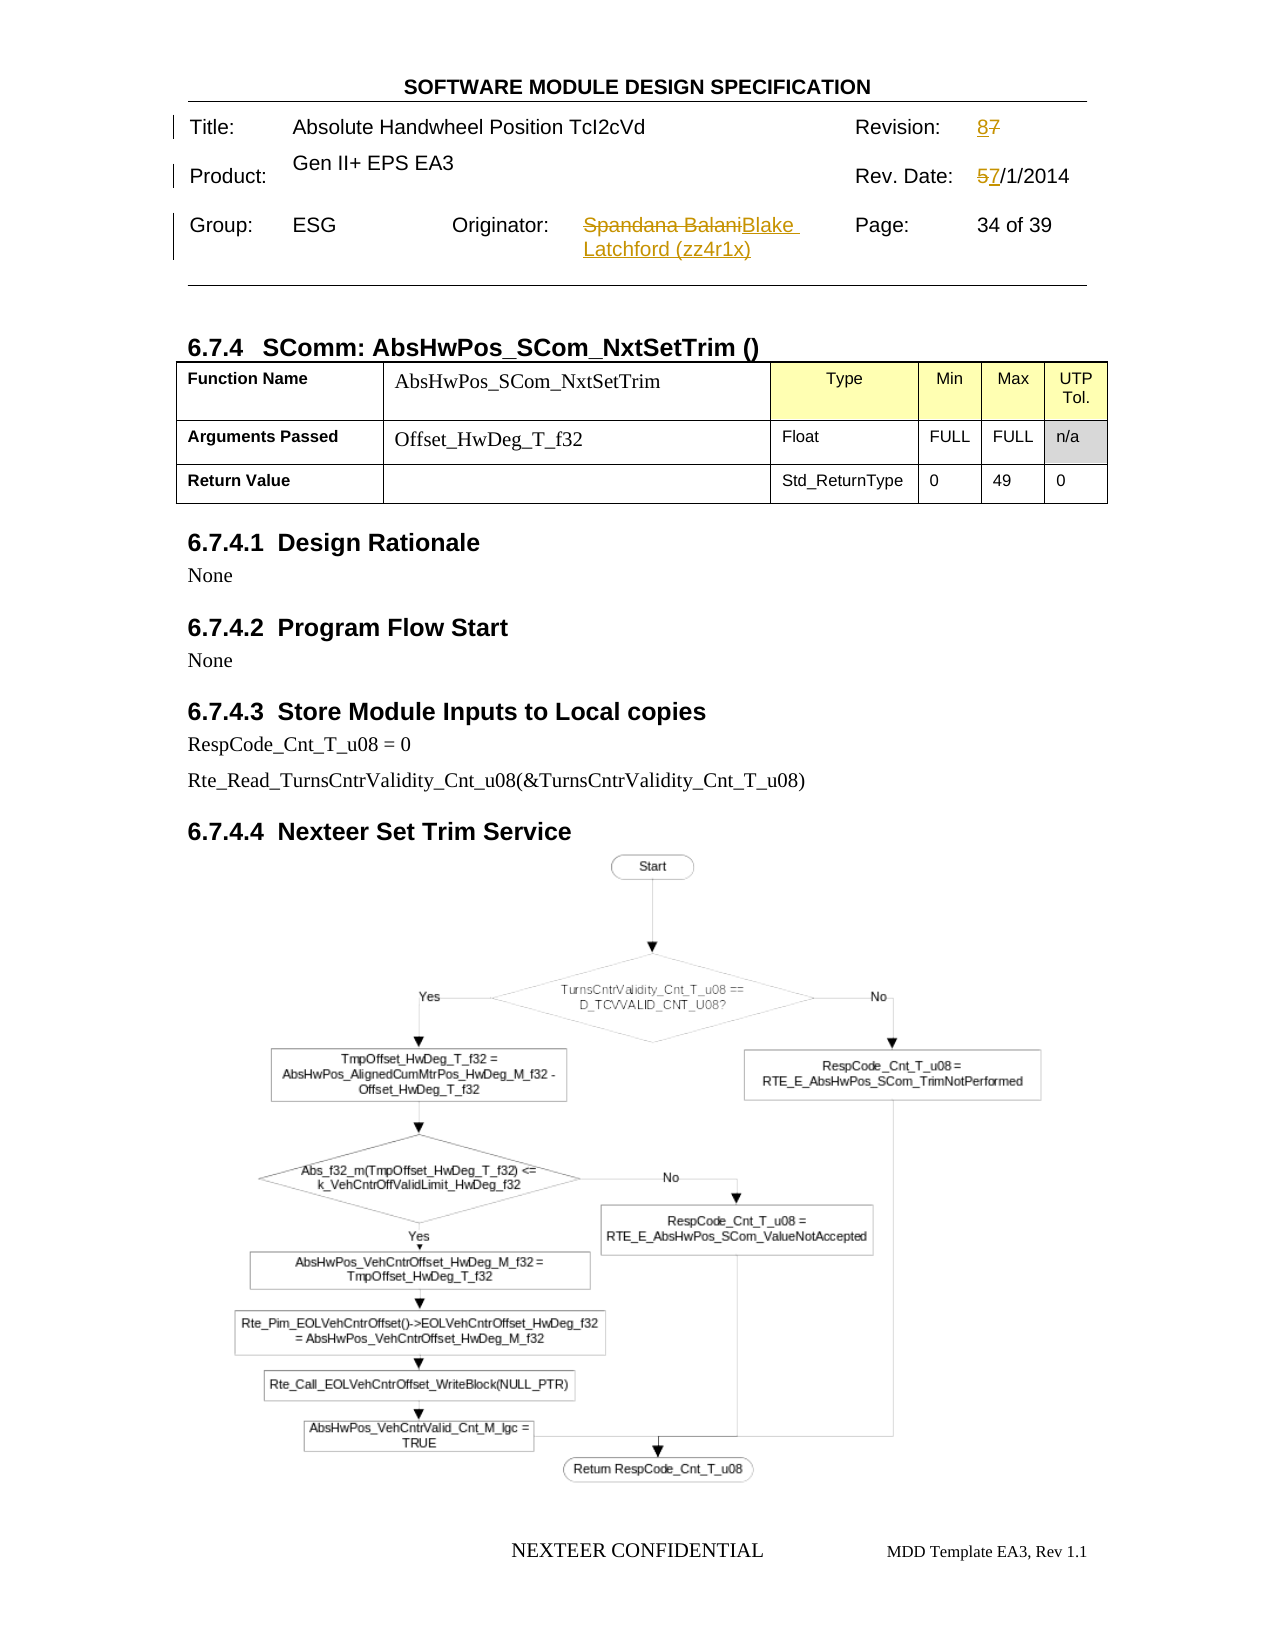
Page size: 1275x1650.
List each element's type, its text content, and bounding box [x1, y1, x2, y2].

table_header UTP Tol. [1045, 363, 1107, 419]
subtitle SComm: AbsHwPos_SCom_NxtSetTrim () [187, 333, 1087, 361]
table_header Min [919, 363, 981, 419]
table_header Max [982, 363, 1044, 419]
table_cell 0 [919, 465, 981, 502]
subtitle Design Rationale [187, 528, 1087, 557]
table_cell Offset_HwDeg_T_f32 [384, 421, 770, 463]
table_cell 0 [1045, 465, 1107, 502]
table_cell FULL [982, 421, 1044, 463]
subtitle Nexteer Set Trim Service [187, 817, 1087, 846]
table_header Function Name [177, 363, 383, 419]
subtitle Store Module Inputs to Local copies [187, 697, 1087, 725]
table_cell Return Value [177, 465, 383, 502]
text None [187, 647, 1087, 672]
subtitle Program Flow Start [187, 612, 1087, 641]
table_header Type [771, 363, 918, 419]
text Rte_Read_TurnsCntrValidity_Cnt_u08(&TurnsCntrValidity_Cnt_T_u08) [187, 768, 1087, 792]
table_cell 49 [982, 465, 1044, 502]
table_cell Float [771, 421, 918, 463]
table_header AbsHwPos_SCom_NxtSetTrim [384, 363, 770, 419]
table_cell [384, 465, 770, 502]
table_cell FULL [919, 421, 981, 463]
text None [187, 563, 1087, 587]
text RespCode_Cnt_T_u08 = 0 [187, 732, 1087, 756]
table_cell n/a [1045, 421, 1107, 463]
table_cell Arguments Passed [177, 421, 383, 463]
table_cell Std_ReturnType [771, 465, 918, 502]
